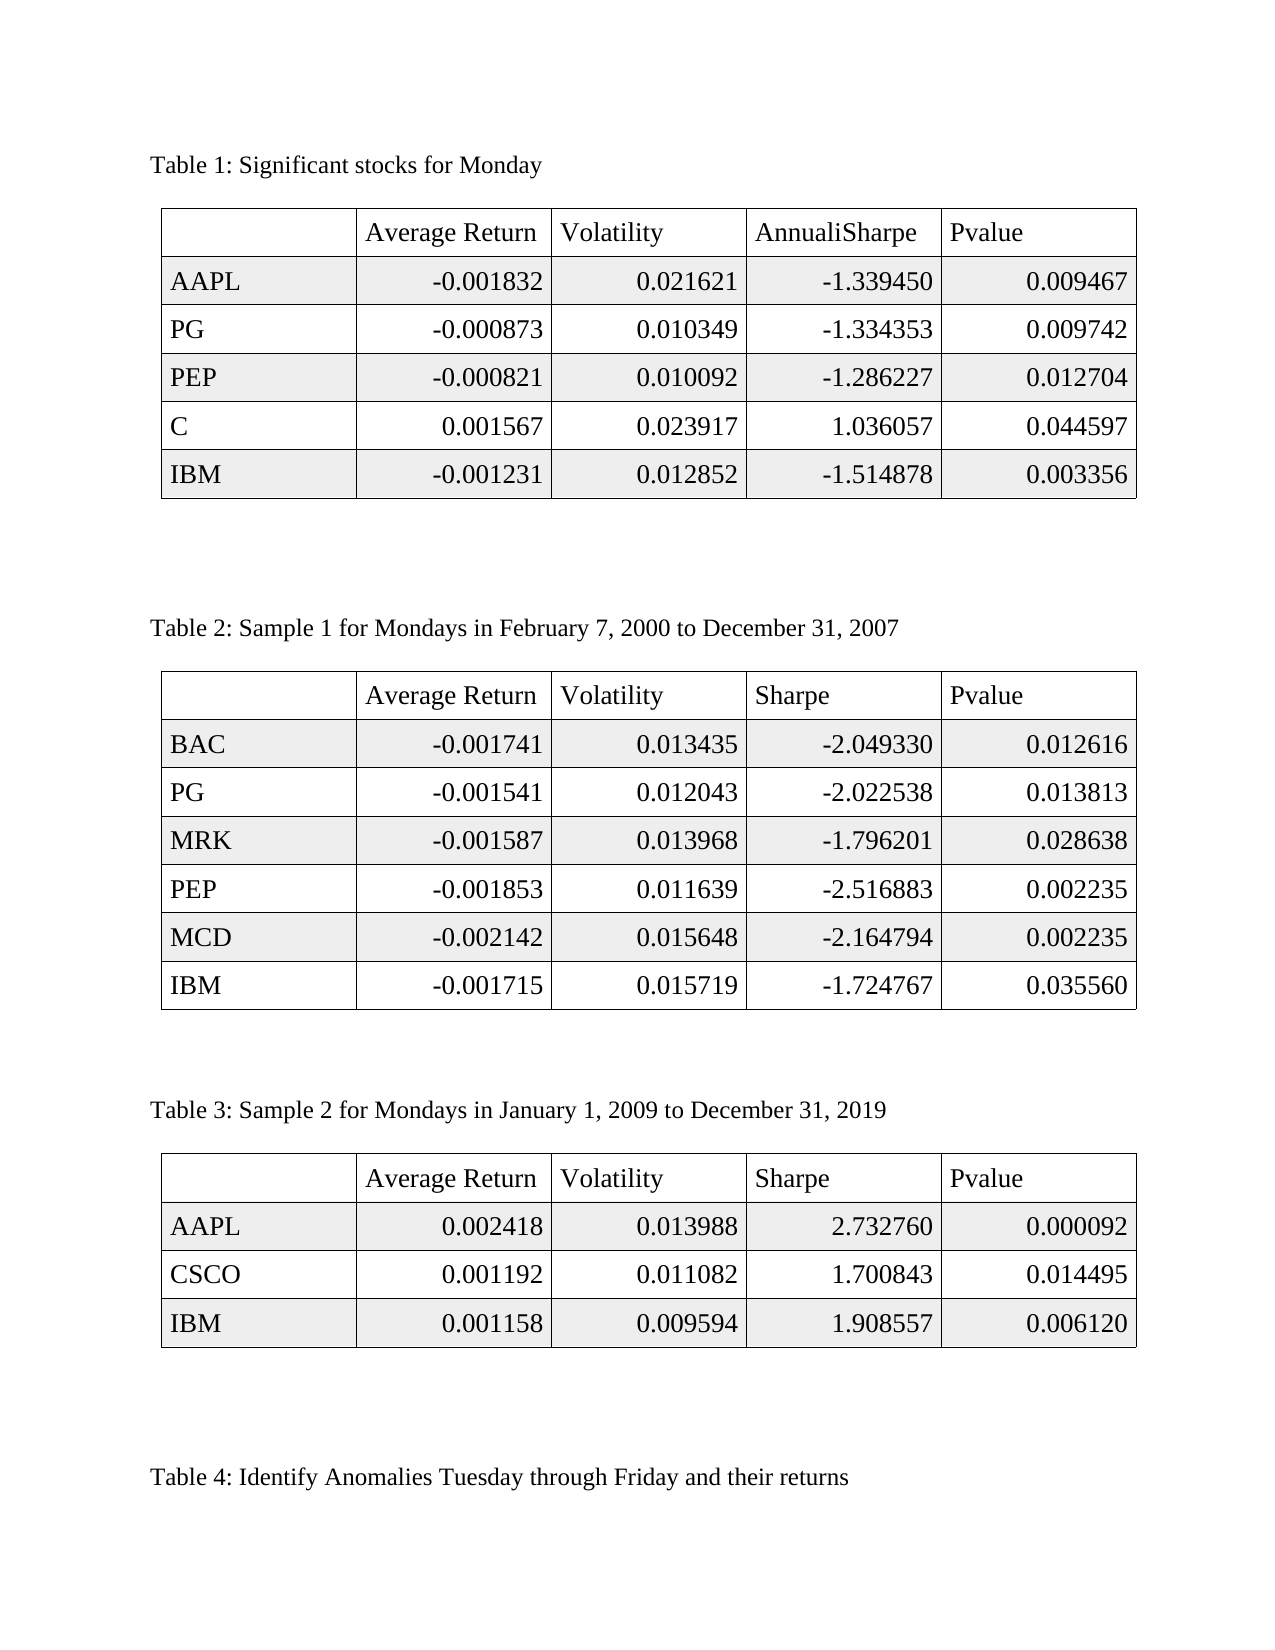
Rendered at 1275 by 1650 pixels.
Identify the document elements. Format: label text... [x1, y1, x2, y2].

table_cell 0.001158 [357, 1299, 551, 1346]
table_cell -1.334353 [747, 305, 941, 352]
table_header Average Return [357, 672, 551, 719]
table_cell PEP [162, 865, 356, 912]
table_cell -1.724767 [747, 962, 941, 1009]
table_header Average Return [357, 209, 551, 256]
table_cell -0.001741 [357, 720, 551, 767]
table_header Average Return [357, 1154, 551, 1201]
table_cell 0.001192 [357, 1251, 551, 1298]
table_cell 0.001567 [357, 402, 551, 449]
text Table 3: Sample 2 for Mondays in January 1, 2009 to December 31, 2019 [150, 1096, 1125, 1124]
table_cell 0.013968 [552, 817, 746, 864]
table_header Sharpe [747, 1154, 941, 1201]
table_cell 0.010092 [552, 354, 746, 401]
table_cell PEP [162, 354, 356, 401]
table_header Volatility [552, 209, 746, 256]
table_cell -1.796201 [747, 817, 941, 864]
table_cell 0.006120 [942, 1299, 1136, 1346]
table_cell -1.514878 [747, 450, 941, 497]
table_cell 0.009742 [942, 305, 1136, 352]
table_cell 1.036057 [747, 402, 941, 449]
table_cell 0.000092 [942, 1203, 1136, 1250]
table_header Sharpe [747, 672, 941, 719]
table_cell 0.009594 [552, 1299, 746, 1346]
table_cell -0.000821 [357, 354, 551, 401]
table_cell MRK [162, 817, 356, 864]
table_cell 1.700843 [747, 1251, 941, 1298]
table_cell AAPL [162, 1203, 356, 1250]
table_cell 0.014495 [942, 1251, 1136, 1298]
table_cell PG [162, 305, 356, 352]
table_cell 0.021621 [552, 257, 746, 304]
table_cell CSCO [162, 1251, 356, 1298]
table_cell 0.012852 [552, 450, 746, 497]
table_cell 0.009467 [942, 257, 1136, 304]
table_cell 0.013813 [942, 768, 1136, 816]
table_cell IBM [162, 962, 356, 1009]
table_cell 2.732760 [747, 1203, 941, 1250]
text Table 4: Identify Anomalies Tuesday through Friday and their returns [150, 1462, 1125, 1491]
table_cell -0.002142 [357, 913, 551, 961]
table_cell -1.286227 [747, 354, 941, 401]
table_cell IBM [162, 450, 356, 497]
table_cell MCD [162, 913, 356, 961]
table_cell 0.028638 [942, 817, 1136, 864]
table_cell 0.023917 [552, 402, 746, 449]
table_cell 0.015719 [552, 962, 746, 1009]
table_cell 1.908557 [747, 1299, 941, 1346]
table_header Pvalue [942, 1154, 1136, 1201]
table_cell AAPL [162, 257, 356, 304]
table_cell BAC [162, 720, 356, 767]
table_cell 0.013435 [552, 720, 746, 767]
table_cell -2.164794 [747, 913, 941, 961]
table_cell -2.022538 [747, 768, 941, 816]
table_header Volatility [552, 1154, 746, 1201]
table_cell IBM [162, 1299, 356, 1346]
table_header AnnualiSharpe [747, 209, 941, 256]
table_cell 0.044597 [942, 402, 1136, 449]
table_cell 0.035560 [942, 962, 1136, 1009]
table_cell C [162, 402, 356, 449]
table_header Volatility [552, 672, 746, 719]
table_cell -2.516883 [747, 865, 941, 912]
text Table 1: Significant stocks for Monday [150, 150, 1125, 179]
table_cell 0.003356 [942, 450, 1136, 497]
table_cell -0.001853 [357, 865, 551, 912]
table_header Pvalue [942, 209, 1136, 256]
table_cell 0.012704 [942, 354, 1136, 401]
table_header [162, 1154, 356, 1201]
table_cell -0.000873 [357, 305, 551, 352]
table_header [162, 209, 356, 256]
table_cell 0.002235 [942, 865, 1136, 912]
table_header [162, 672, 356, 719]
table_cell 0.011082 [552, 1251, 746, 1298]
table_cell -0.001587 [357, 817, 551, 864]
table_cell 0.002418 [357, 1203, 551, 1250]
table_cell PG [162, 768, 356, 816]
table_cell 0.012616 [942, 720, 1136, 767]
table_cell -2.049330 [747, 720, 941, 767]
table_cell 0.015648 [552, 913, 746, 961]
table_cell 0.002235 [942, 913, 1136, 961]
table_cell 0.013988 [552, 1203, 746, 1250]
table_cell 0.012043 [552, 768, 746, 816]
table_cell -0.001715 [357, 962, 551, 1009]
table_header Pvalue [942, 672, 1136, 719]
table_cell -0.001231 [357, 450, 551, 497]
text Table 2: Sample 1 for Mondays in February 7, 2000 to December 31, 2007 [150, 613, 1125, 642]
table_cell -0.001541 [357, 768, 551, 816]
table_cell -0.001832 [357, 257, 551, 304]
table_cell 0.011639 [552, 865, 746, 912]
table_cell 0.010349 [552, 305, 746, 352]
table_cell -1.339450 [747, 257, 941, 304]
